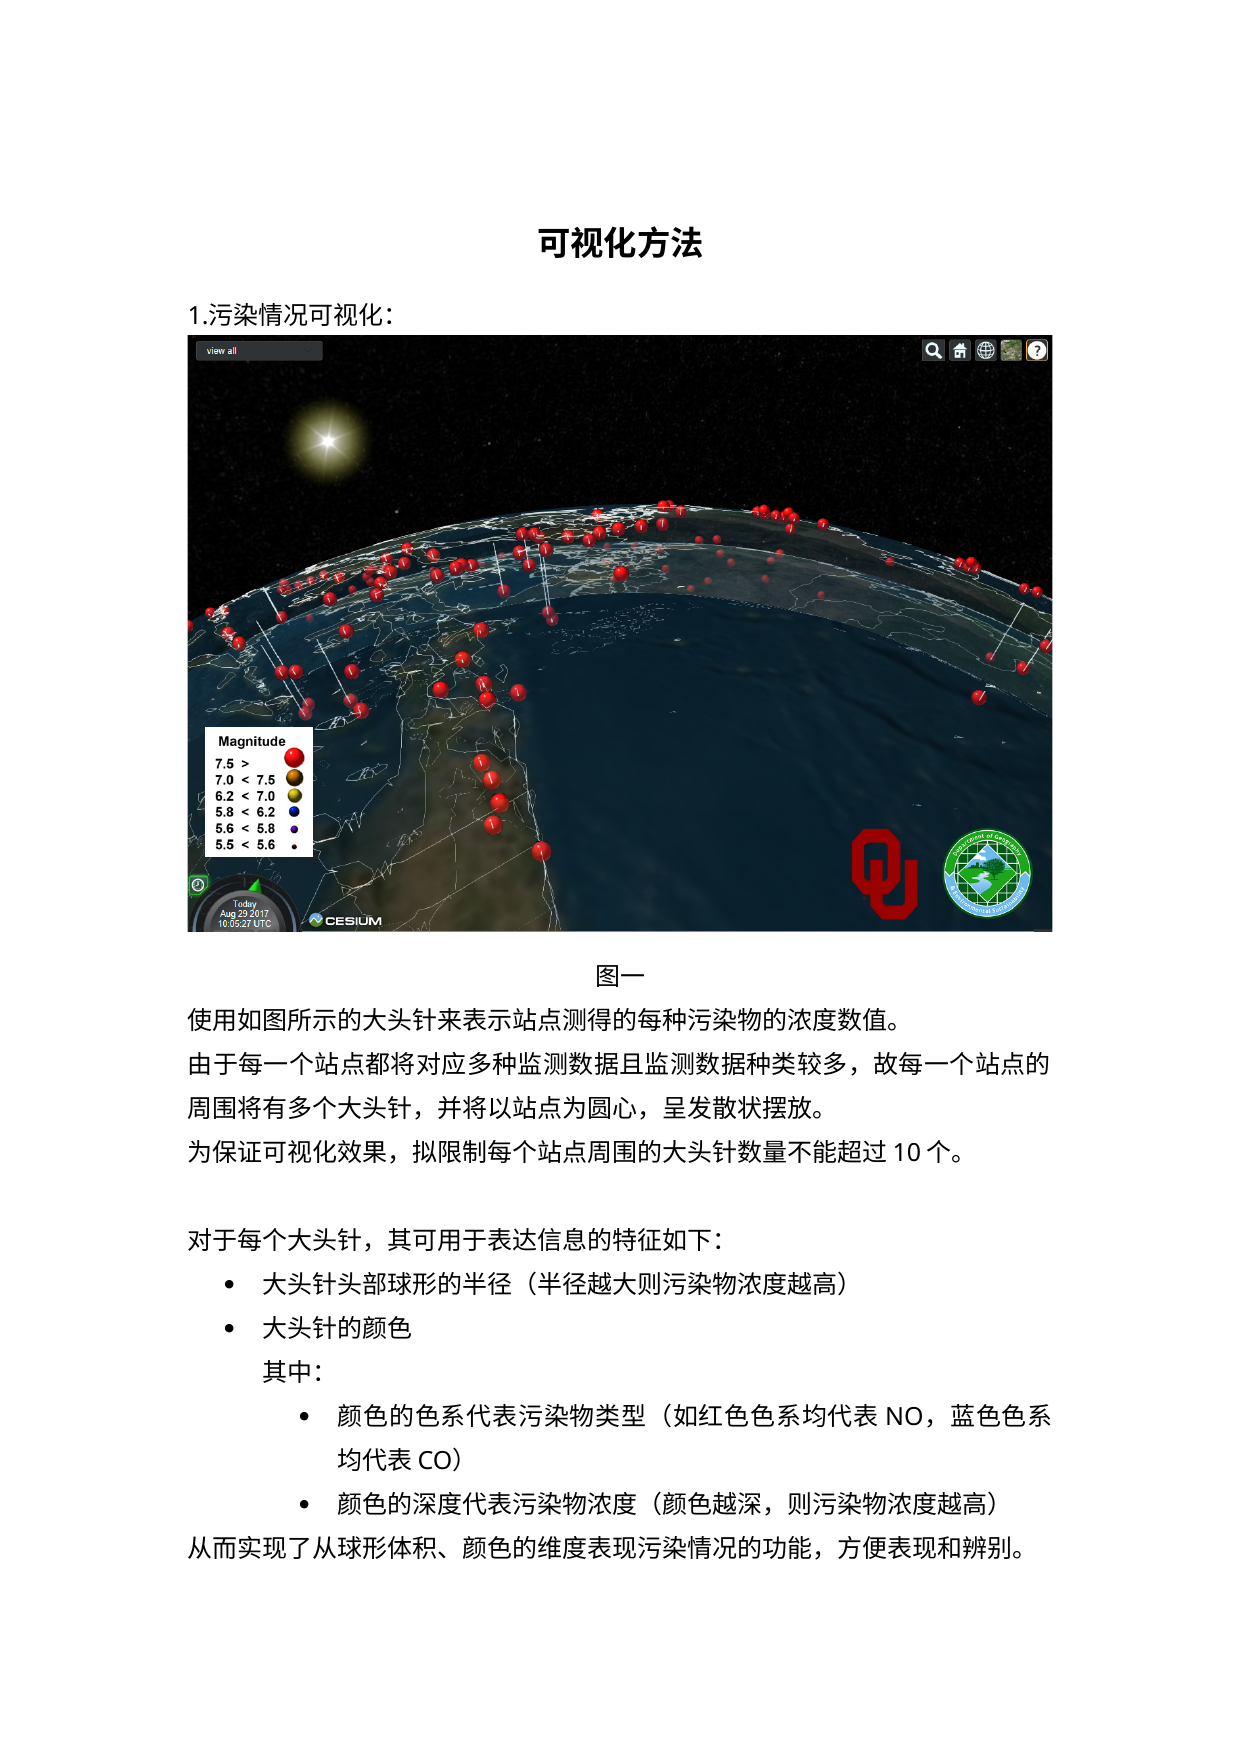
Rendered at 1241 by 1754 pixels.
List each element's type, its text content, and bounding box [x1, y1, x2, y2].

list 大头针头部球形的半径（半径越大则污染物浓度越高） [225, 1261, 1053, 1305]
text 1.污染情况可视化： [187, 291, 1053, 335]
picture [187, 335, 1053, 932]
text 为保证可视化效果，拟限制每个站点周围的大头针数量不能超过10个。 [187, 1128, 1053, 1173]
list 大头针的颜色 [225, 1305, 1053, 1349]
text 使用如图所示的大头针来表示站点测得的每种污染物的浓度数值。 [187, 996, 1053, 1040]
text 图一 [187, 952, 1053, 996]
list 其中： [262, 1349, 1053, 1393]
text 从而实现了从球形体积、颜色的维度表现污染情况的功能，方便表现和辨别。 [187, 1525, 1053, 1569]
text 由于每一个站点都将对应多种监测数据且监测数据种类较多，故每一个站点的周围将有多个大头针，并将以站点为圆心，呈发散状摆放。 [187, 1040, 1053, 1128]
title 可视化方法 [187, 197, 1053, 285]
list 颜色的深度代表污染物浓度（颜色越深，则污染物浓度越高） [300, 1481, 1053, 1525]
list 颜色的色系代表污染物类型（如红色色系均代表NO，蓝色色系均代表CO） [300, 1393, 1053, 1481]
text 对于每个大头针，其可用于表达信息的特征如下： [187, 1217, 1053, 1261]
